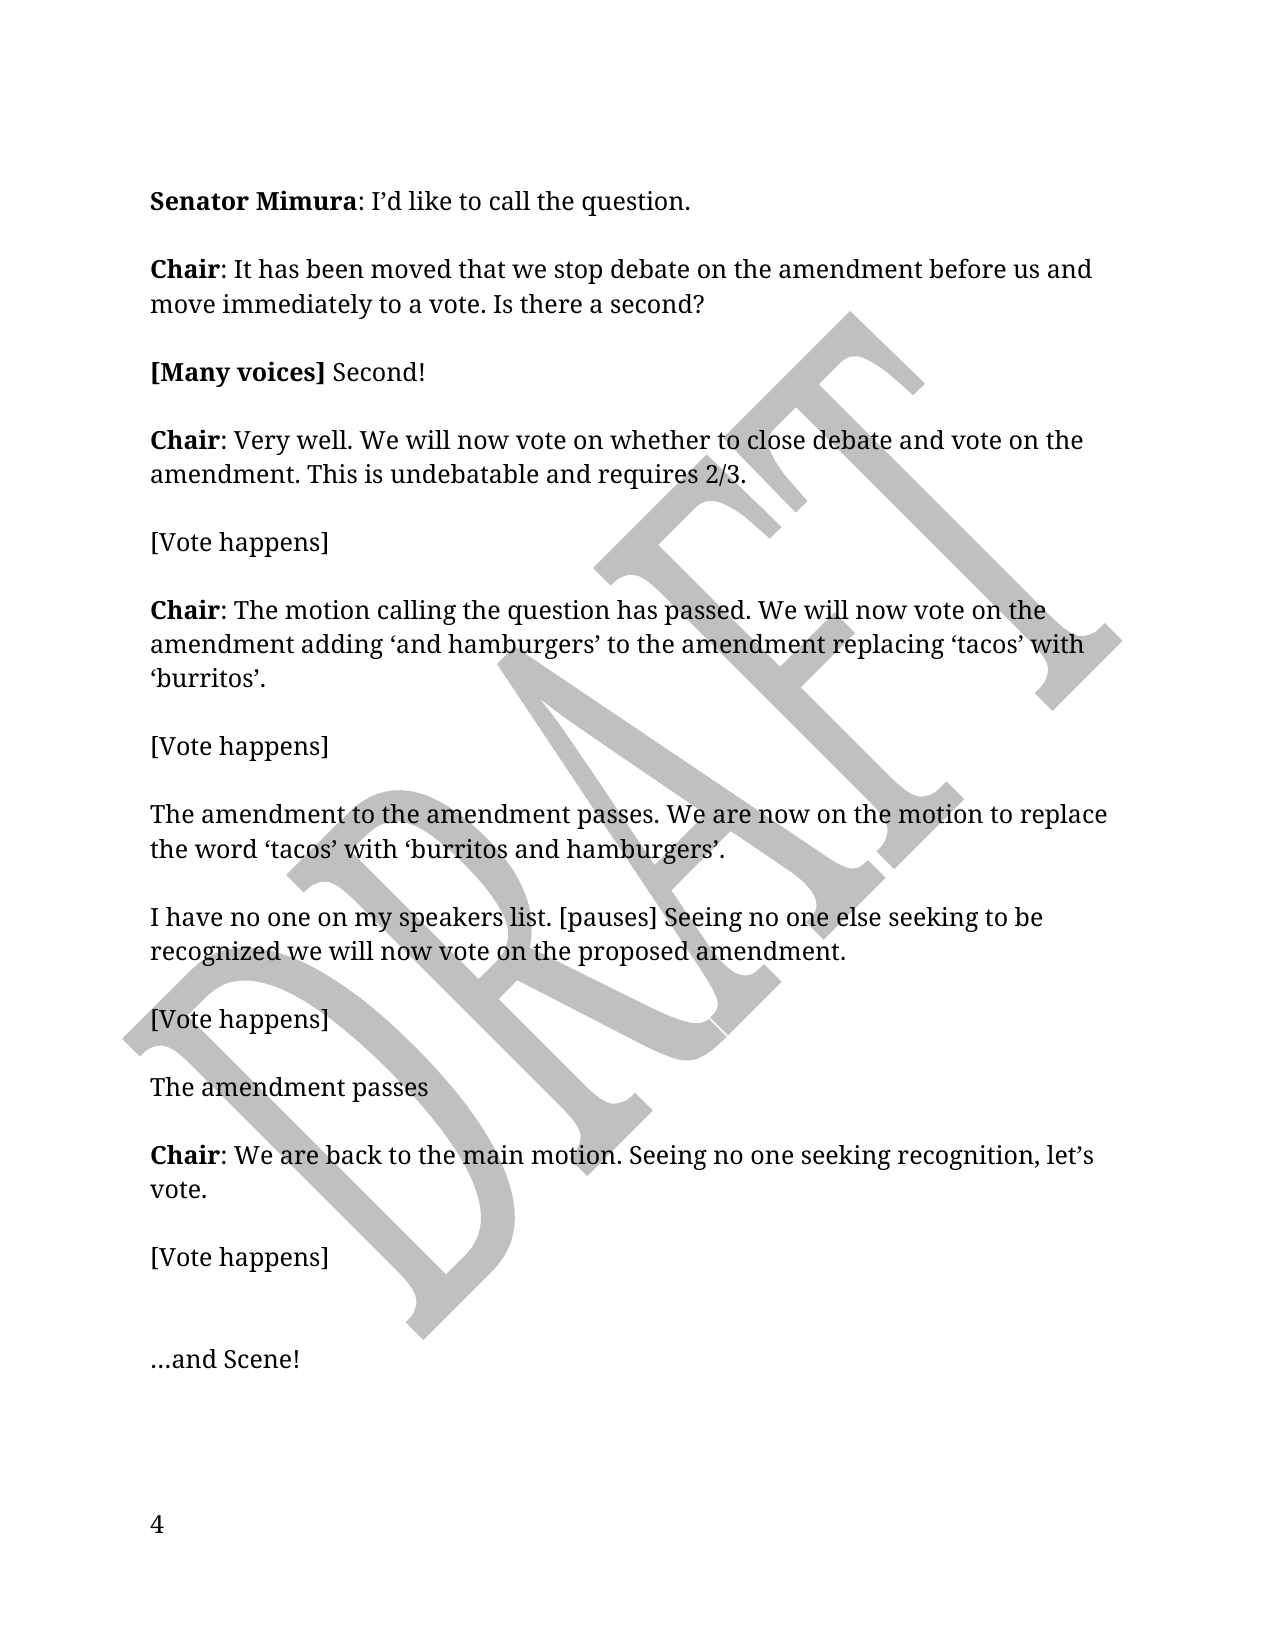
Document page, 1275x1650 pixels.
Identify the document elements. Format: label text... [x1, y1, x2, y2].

text Chair: The motion calling the question has passed. We will now vote on the amendment adding ‘and hamburgers’ to the amendment replacing ‘tacos’ with ‘burritos’. [150, 593, 1125, 695]
text [Vote happens] [150, 729, 1125, 763]
text Chair: It has been moved that we stop debate on the amendment before us and move immediately to a vote. Is there a second? [150, 252, 1125, 320]
text Chair: We are back to the main motion. Seeing no one seeking recognition, let’s vote. [150, 1138, 1125, 1206]
text I have no one on my speakers list. [pauses] Seeing no one else seeking to be recognized we will now vote on the proposed amendment. [150, 899, 1125, 967]
text Chair: Very well. We will now vote on whether to close debate and vote on the amendment. This is undebatable and requires 2/3. [150, 422, 1125, 491]
text The amendment to the amendment passes. We are now on the motion to replace the word ‘tacos’ with ‘burritos and hamburgers’. [150, 797, 1125, 865]
text …and Scene! [150, 1342, 1125, 1376]
text [Vote happens] [150, 525, 1125, 559]
text Senator Mimura: I’d like to call the question. [150, 184, 1125, 218]
text [Vote happens] [150, 1240, 1125, 1274]
text [Vote happens] [150, 1002, 1125, 1036]
text [Many voices] Second! [150, 354, 1125, 388]
text The amendment passes [150, 1070, 1125, 1104]
